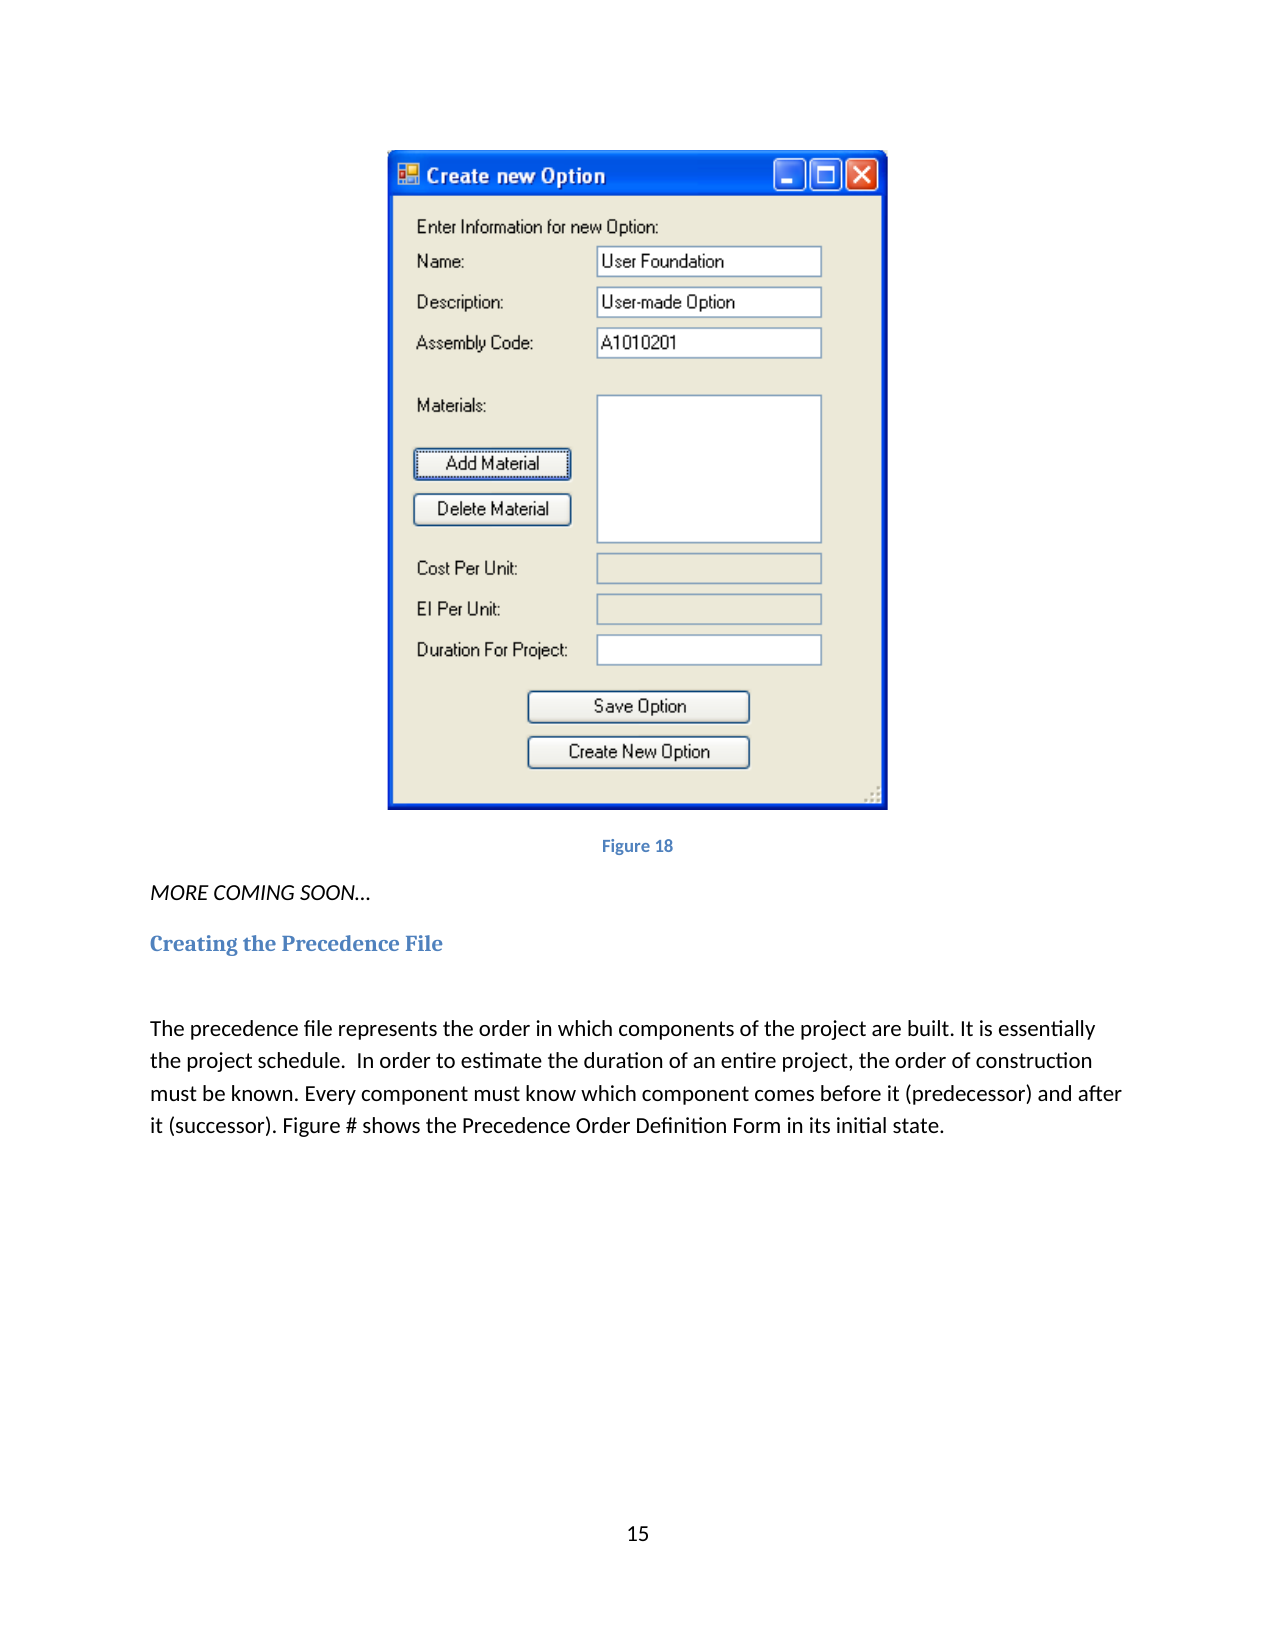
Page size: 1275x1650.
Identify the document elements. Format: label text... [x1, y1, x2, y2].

subtitle Creating the Precedence File [150, 931, 1125, 957]
text MORE COMING SOON… [150, 878, 1125, 906]
text The precedence file represents the order in which components of the project are built. It is essentially the project schedule. In order to estimate the duration of an entire project, the order of construction must be known. Every component must know which component comes before it (predecessor) and after it (successor). Figure # shows the Precedence Order Definition Form in its initial state. [150, 1014, 1125, 1139]
picture [387, 150, 888, 810]
